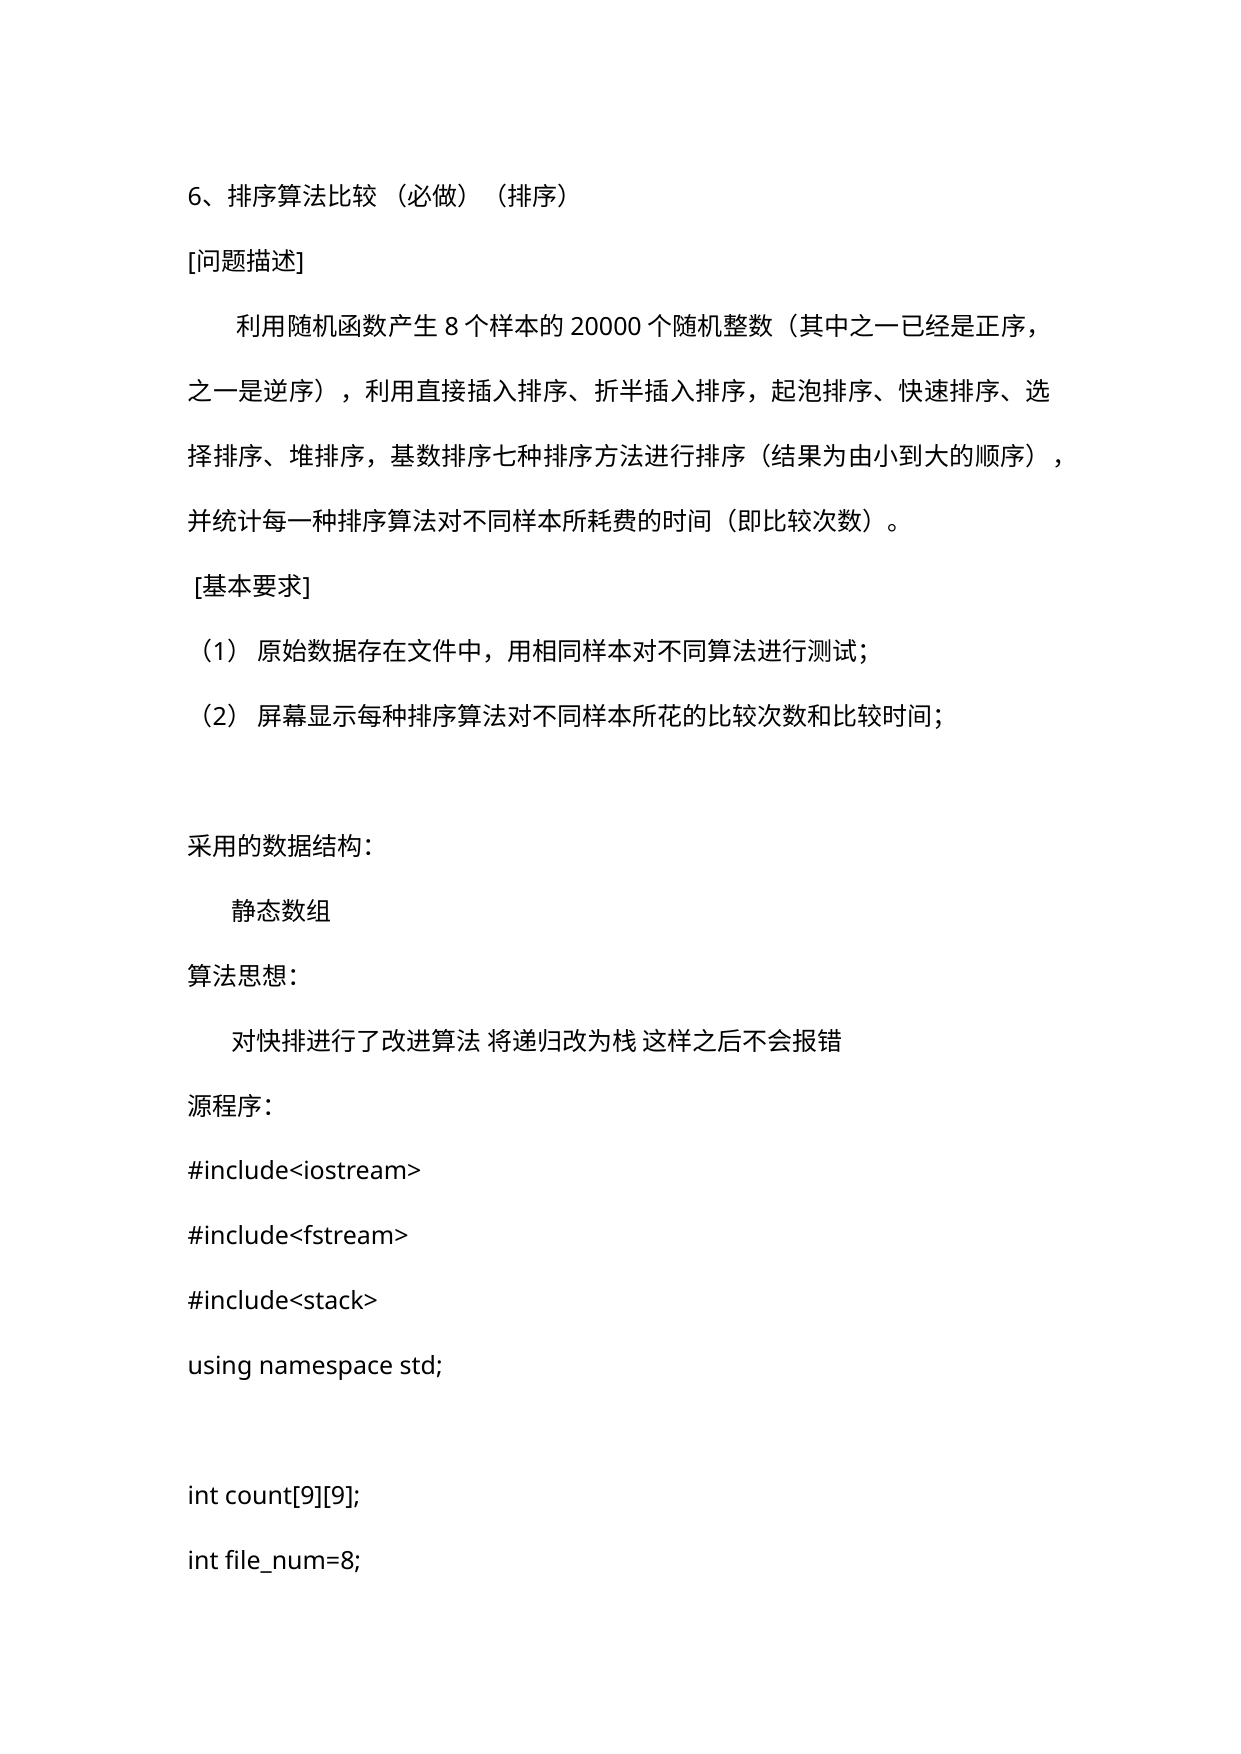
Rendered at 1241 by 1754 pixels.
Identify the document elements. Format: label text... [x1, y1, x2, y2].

text int count[9][9]; [187, 1462, 1053, 1527]
text using namespace std; [187, 1332, 1053, 1397]
text int file_num=8; [187, 1527, 1053, 1592]
text #include<stack> [187, 1267, 1053, 1332]
text 源程序： [187, 1072, 1053, 1137]
text 采用的数据结构： [187, 812, 1053, 877]
text （2） 屏幕显示每种排序算法对不同样本所花的比较次数和比较时间； [187, 682, 1053, 747]
text 利用随机函数产生8个样本的20000个随机整数（其中之一已经是正序，之一是逆序），利用直接插入排序、折半插入排序，起泡排序、快速排序、选择排序、堆排序，基数排序七种排序方法进行排序（结果为由小到大的顺序），并统计每一种排序算法对不同样本所耗费的时间（即比较次数）。 [187, 292, 1053, 552]
text [基本要求] [187, 552, 1053, 617]
text 对快排进行了改进算法 将递归改为栈 这样之后不会报错 [187, 1007, 1053, 1072]
text #include<fstream> [187, 1202, 1053, 1267]
text （1） 原始数据存在文件中，用相同样本对不同算法进行测试； [187, 617, 1053, 682]
text 静态数组 [187, 877, 1053, 942]
text 算法思想： [187, 942, 1053, 1007]
text [问题描述] [187, 227, 1053, 292]
text 6、排序算法比较 （必做）（排序） [187, 162, 1053, 227]
text #include<iostream> [187, 1137, 1053, 1202]
